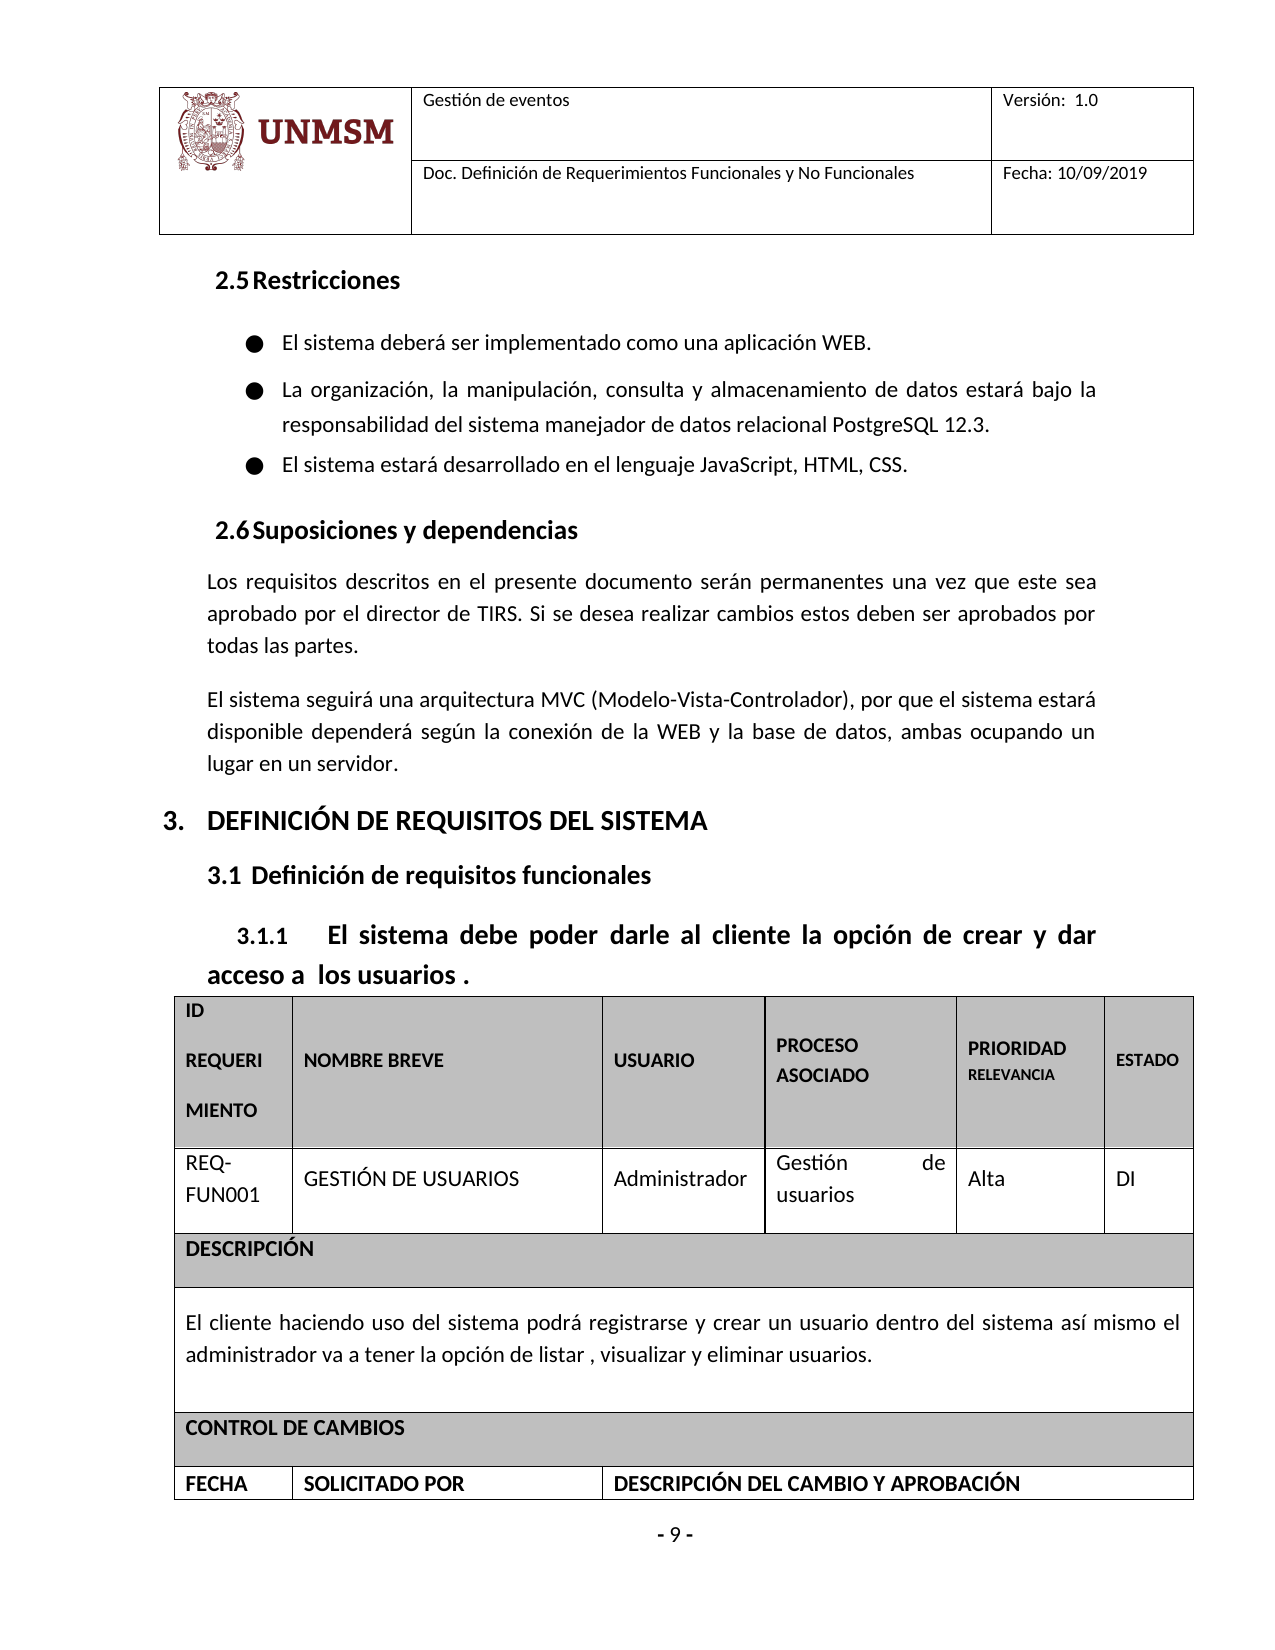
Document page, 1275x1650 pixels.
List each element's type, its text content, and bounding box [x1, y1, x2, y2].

table_header ID REQUERI MIENTO [175, 997, 292, 1147]
table_header PROCESO ASOCIADO [766, 997, 956, 1147]
table_header ESTADO [1105, 997, 1193, 1147]
list El sistema estará desarrollado en el lenguaje JavaScript, HTML, CSS. [244, 439, 1098, 486]
subtitle El sistema debe poder darle al cliente la opción de crear y dar acceso a los usuarios . [207, 917, 1098, 991]
text El sistema seguirá una arquitectura MVC (Modelo-Vista-Controlador), por que el sistema estará disponible dependerá según la conexión de la WEB y la base de datos, ambas ocupando un lugar en un servidor. [207, 685, 1098, 777]
table_cell Alta [957, 1149, 1104, 1233]
table_cell Administrador [603, 1149, 764, 1233]
subtitle Restricciones [215, 263, 1098, 296]
table_cell DI [1105, 1149, 1193, 1233]
table_cell Gestión de usuarios [766, 1149, 956, 1233]
table_cell GESTIÓN DE USUARIOS [293, 1149, 602, 1233]
table_cell REQ-FUN001 [175, 1149, 292, 1233]
picture [170, 88, 407, 176]
table_cell CONTROL DE CAMBIOS [175, 1413, 1193, 1466]
table_cell DESCRIPCIÓN [175, 1234, 1193, 1287]
list El sistema deberá ser implementado como una aplicación WEB. [244, 317, 1098, 364]
table_cell SOLICITADO POR [293, 1467, 602, 1499]
table_cell DESCRIPCIÓN DEL CAMBIO Y APROBACIÓN [603, 1467, 1193, 1499]
table_header USUARIO [603, 997, 764, 1147]
table_header NOMBRE BREVE [293, 997, 602, 1147]
table_cell FECHA [175, 1467, 292, 1499]
list La organización, la manipulación, consulta y almacenamiento de datos estará bajo la responsabilidad del sistema manejador de datos relacional PostgreSQL 12.3. [244, 364, 1098, 439]
table_header PRIORIDAD RELEVANCIA [957, 997, 1104, 1147]
subtitle Suposiciones y dependencias [215, 513, 1098, 546]
subtitle Definición de requisitos funcionales [207, 858, 1098, 892]
table_cell El cliente haciendo uso del sistema podrá registrarse y crear un usuario dentro del sistema así mismo el administrador va a tener la opción de listar , visualizar y eliminar usuarios. [175, 1288, 1193, 1412]
text Los requisitos descritos en el presente documento serán permanentes una vez que este sea aprobado por el director de TIRS. Si se desea realizar cambios estos deben ser aprobados por todas las partes. [207, 567, 1098, 660]
subtitle DEFINICIÓN DE REQUISITOS DEL SISTEMA [162, 802, 1098, 838]
